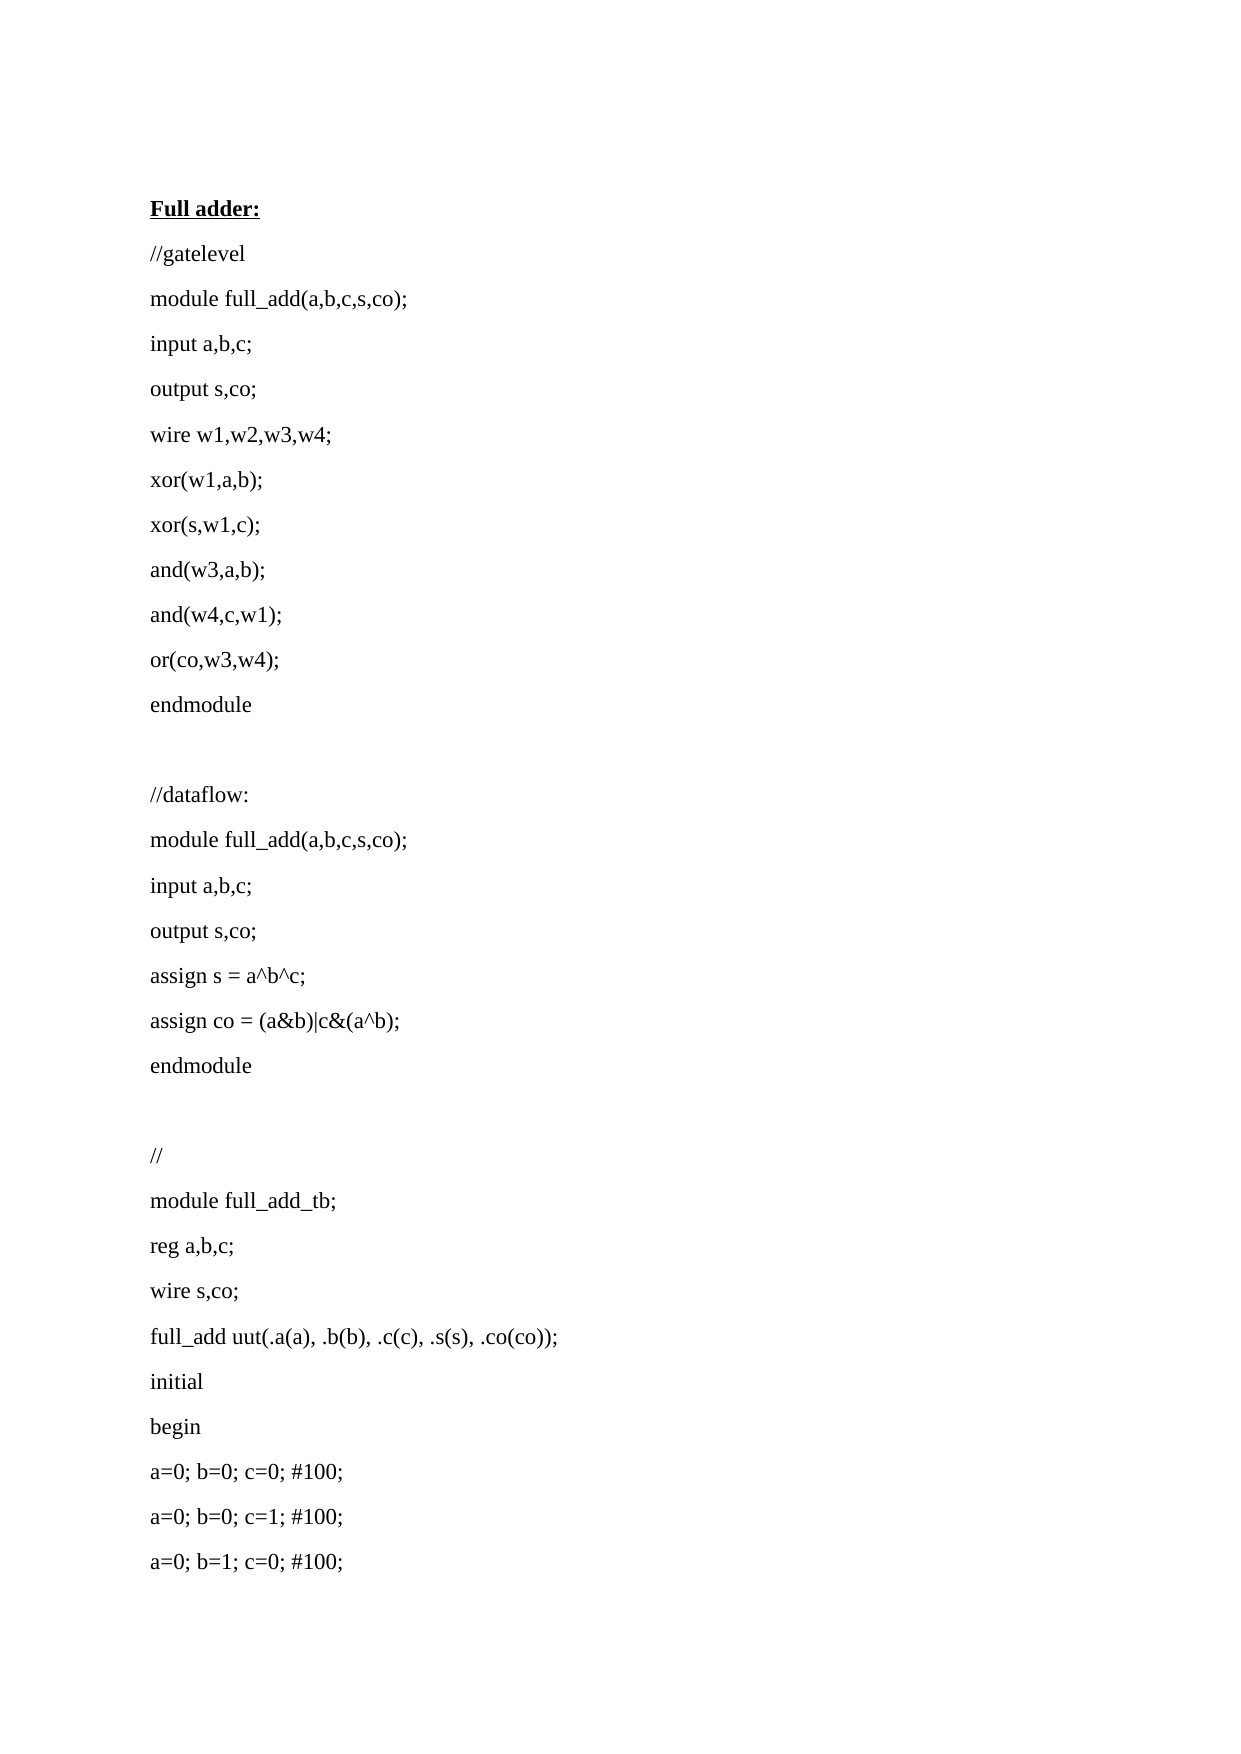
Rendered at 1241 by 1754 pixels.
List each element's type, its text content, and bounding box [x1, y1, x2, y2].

text module full_add_tb; [150, 1187, 1090, 1214]
text output s,co; [150, 917, 1090, 943]
text // [150, 1142, 1090, 1169]
text a=0; b=0; c=0; #100; [150, 1458, 1090, 1484]
text input a,b,c; [150, 330, 1090, 357]
text wire w1,w2,w3,w4; [150, 421, 1090, 447]
text endmodule [150, 691, 1090, 718]
text assign co = (a&b)|c&(a^b); [150, 1007, 1090, 1033]
text xor(w1,a,b); [150, 466, 1090, 492]
text xor(s,w1,c); [150, 511, 1090, 537]
text module full_add(a,b,c,s,co); [150, 827, 1090, 853]
text or(co,w3,w4); [150, 646, 1090, 672]
text a=0; b=0; c=1; #100; [150, 1503, 1090, 1529]
text module full_add(a,b,c,s,co); [150, 285, 1090, 312]
text begin [150, 1413, 1090, 1439]
text //gatelevel [150, 240, 1090, 267]
text Full adder: [150, 195, 1090, 221]
text full_add uut(.a(a), .b(b), .c(c), .s(s), .co(co)); [150, 1323, 1090, 1349]
text and(w3,a,b); [150, 556, 1090, 582]
text assign s = a^b^c; [150, 962, 1090, 988]
text initial [150, 1368, 1090, 1394]
text reg a,b,c; [150, 1232, 1090, 1259]
text input a,b,c; [150, 872, 1090, 898]
text output s,co; [150, 376, 1090, 402]
text a=0; b=1; c=0; #100; [150, 1548, 1090, 1574]
text and(w4,c,w1); [150, 601, 1090, 627]
text endmodule [150, 1052, 1090, 1078]
text wire s,co; [150, 1278, 1090, 1304]
text //dataflow: [150, 781, 1090, 808]
